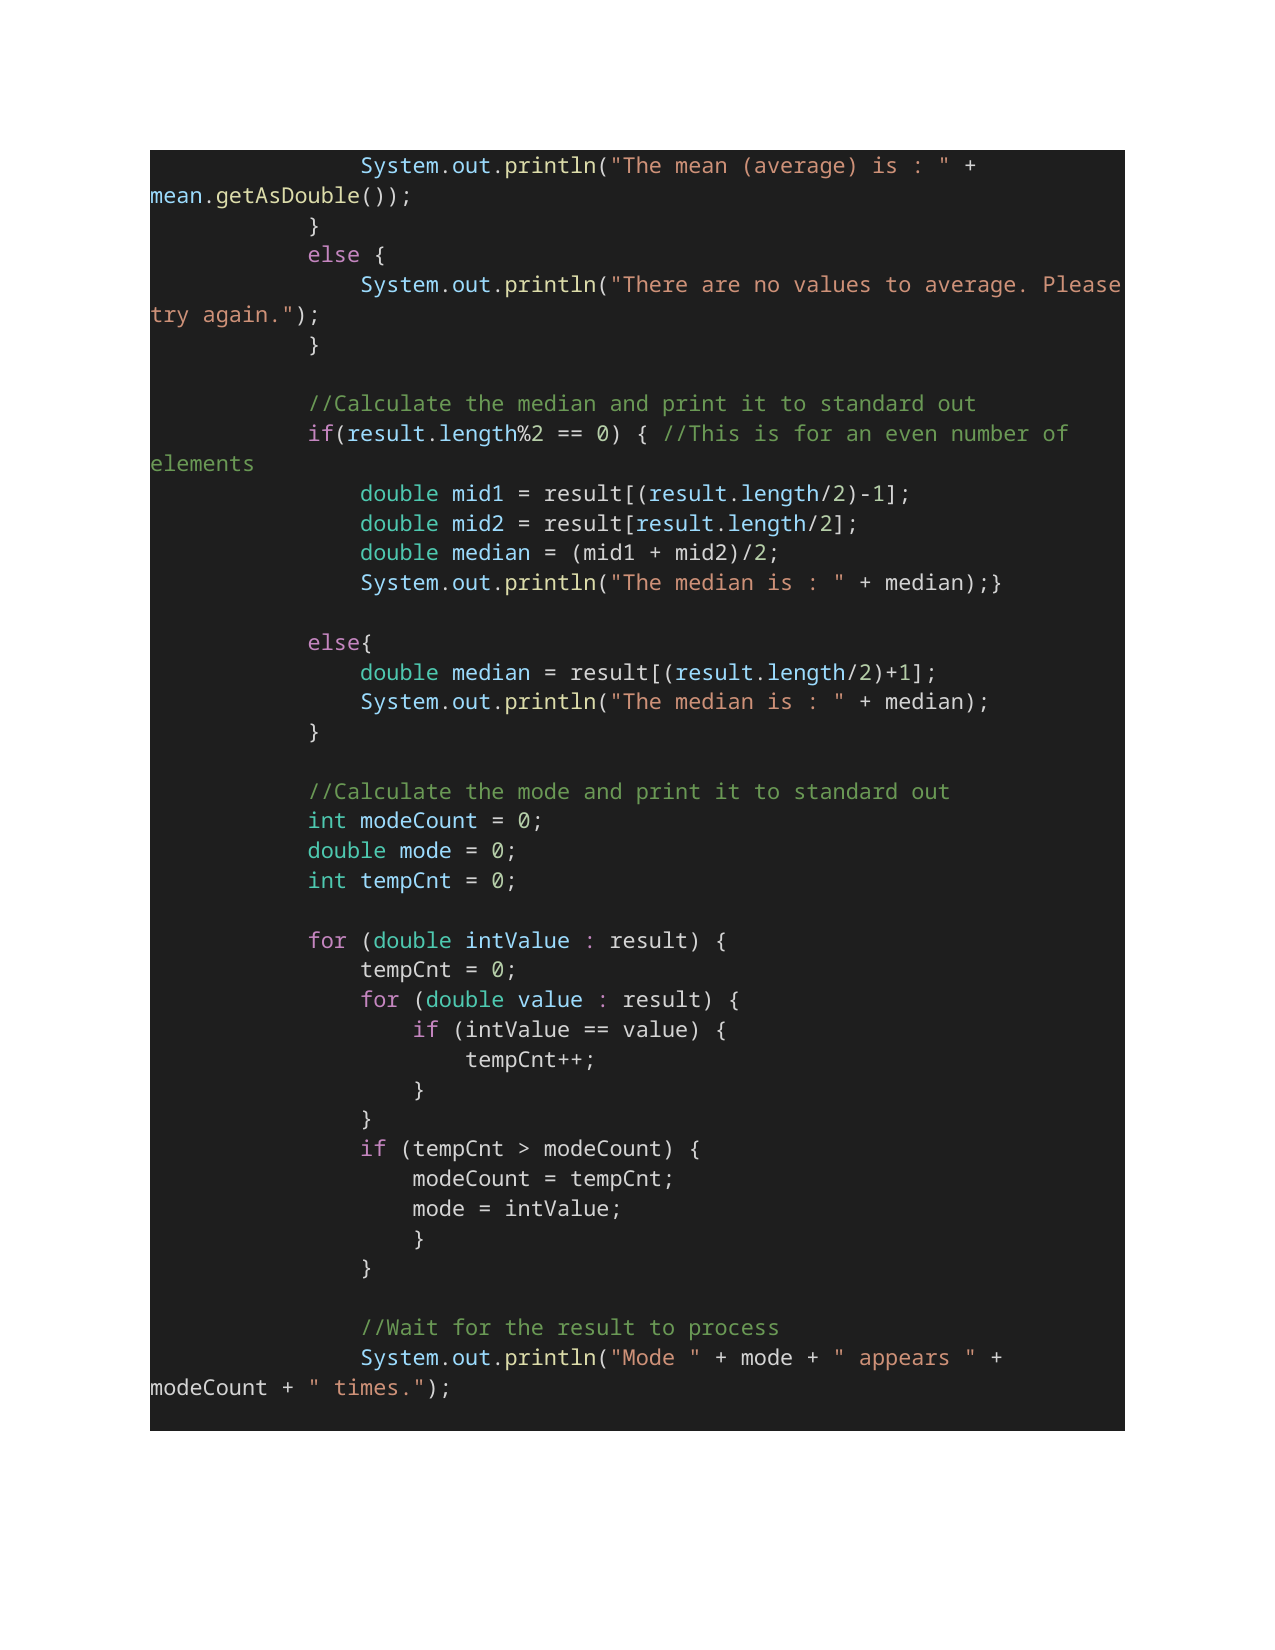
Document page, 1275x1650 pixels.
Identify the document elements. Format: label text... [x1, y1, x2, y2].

text } [150, 209, 1125, 239]
text for (double intValue : result) { [150, 924, 1125, 954]
text if(result.length%2 == 0) { //This is for an even number of elements [150, 418, 1125, 478]
text //Calculate the median and print it to standard out [150, 388, 1125, 418]
text System.out.println("The mean (average) is : " + mean.getAsDouble()); [150, 150, 1125, 209]
text } [150, 1103, 1125, 1133]
text } [150, 1073, 1125, 1103]
text System.out.println("There are no values to average. Please try again."); [150, 269, 1125, 329]
text mode = intValue; [150, 1193, 1125, 1222]
text double mid2 = result[result.length/2]; [150, 507, 1125, 537]
text System.out.println("The median is : " + median);} [150, 567, 1125, 597]
text double median = result[(result.length/2)+1]; [150, 656, 1125, 686]
text //Wait for the result to process [150, 1312, 1125, 1342]
text double mode = 0; [150, 835, 1125, 865]
text modeCount = tempCnt; [150, 1163, 1125, 1193]
text else{ [150, 627, 1125, 656]
text double mid1 = result[(result.length/2)-1]; [150, 478, 1125, 507]
text tempCnt++; [150, 1044, 1125, 1073]
text int modeCount = 0; [150, 805, 1125, 835]
text if (tempCnt > modeCount) { [150, 1133, 1125, 1163]
text tempCnt = 0; [150, 954, 1125, 984]
text System.out.println("Mode " + mode + " appears " + modeCount + " times."); [150, 1342, 1125, 1401]
text } [150, 329, 1125, 358]
text int tempCnt = 0; [150, 865, 1125, 895]
text for (double value : result) { [150, 984, 1125, 1014]
text if (intValue == value) { [150, 1014, 1125, 1044]
text } [150, 1252, 1125, 1282]
text System.out.println("The median is : " + median); [150, 686, 1125, 716]
text else { [150, 239, 1125, 269]
text } [150, 1222, 1125, 1252]
text double median = (mid1 + mid2)/2; [150, 537, 1125, 567]
text } [150, 716, 1125, 746]
text //Calculate the mode and print it to standard out [150, 776, 1125, 805]
